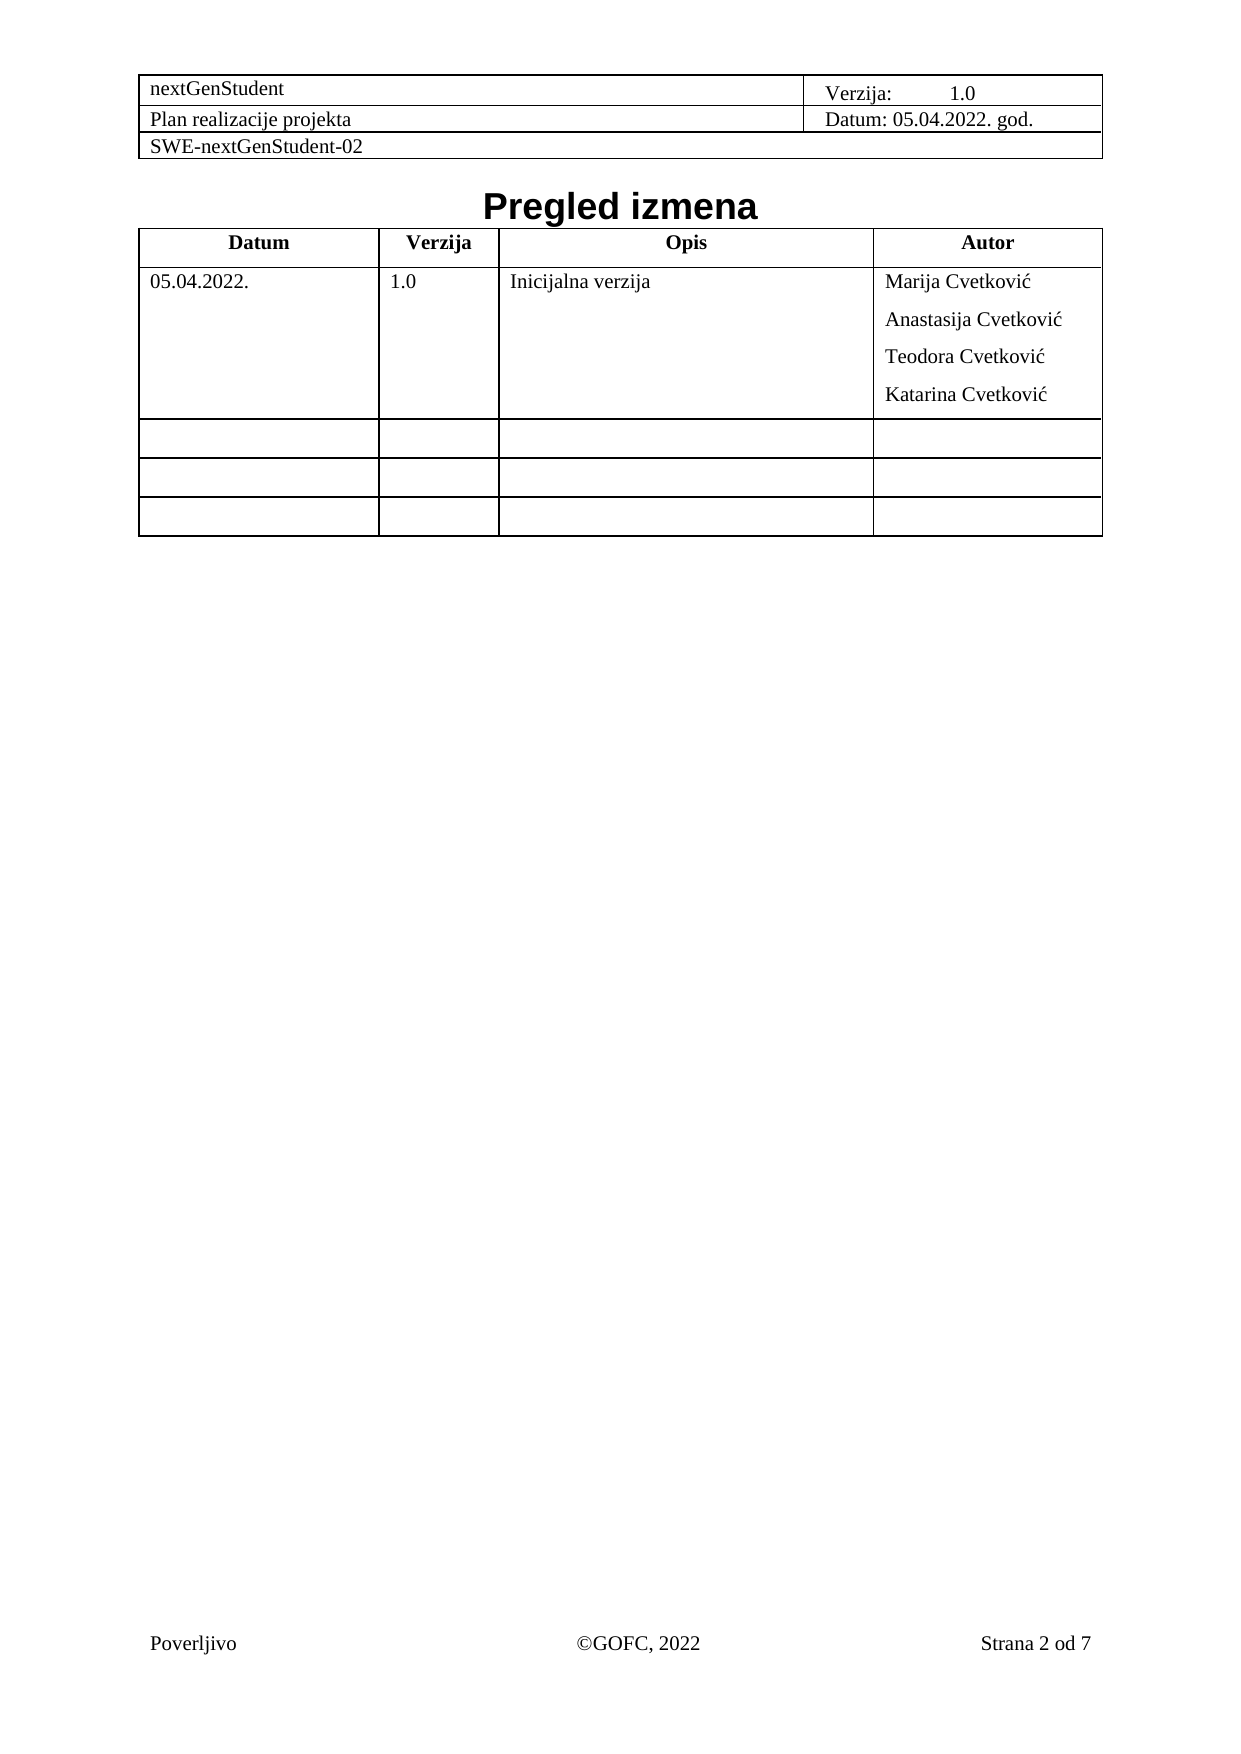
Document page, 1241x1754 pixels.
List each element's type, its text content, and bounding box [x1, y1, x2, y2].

table_cell [500, 459, 873, 496]
table_cell [500, 498, 873, 535]
table_header Verzija [380, 229, 498, 266]
table_cell 05.04.2022. [140, 268, 378, 418]
table_cell [380, 459, 498, 496]
table_cell [874, 457, 1102, 496]
table_cell [874, 418, 1102, 457]
table_cell Inicijalna verzija [500, 268, 873, 418]
table_header Opis [500, 229, 873, 266]
table_cell [500, 420, 873, 457]
table_cell [140, 459, 378, 496]
table_cell [140, 420, 378, 457]
table_cell [140, 498, 378, 535]
table_cell Marija Cvetković Anastasija Cvetković Teodora Cvetković Katarina Cvetković [874, 266, 1102, 418]
table_cell [380, 420, 498, 457]
table_cell [874, 496, 1102, 535]
table_cell [380, 498, 498, 535]
table_header Autor [874, 229, 1102, 266]
table_header Datum [140, 229, 378, 266]
title Pregled izmena [150, 184, 1090, 227]
table_cell 1.0 [380, 268, 498, 418]
